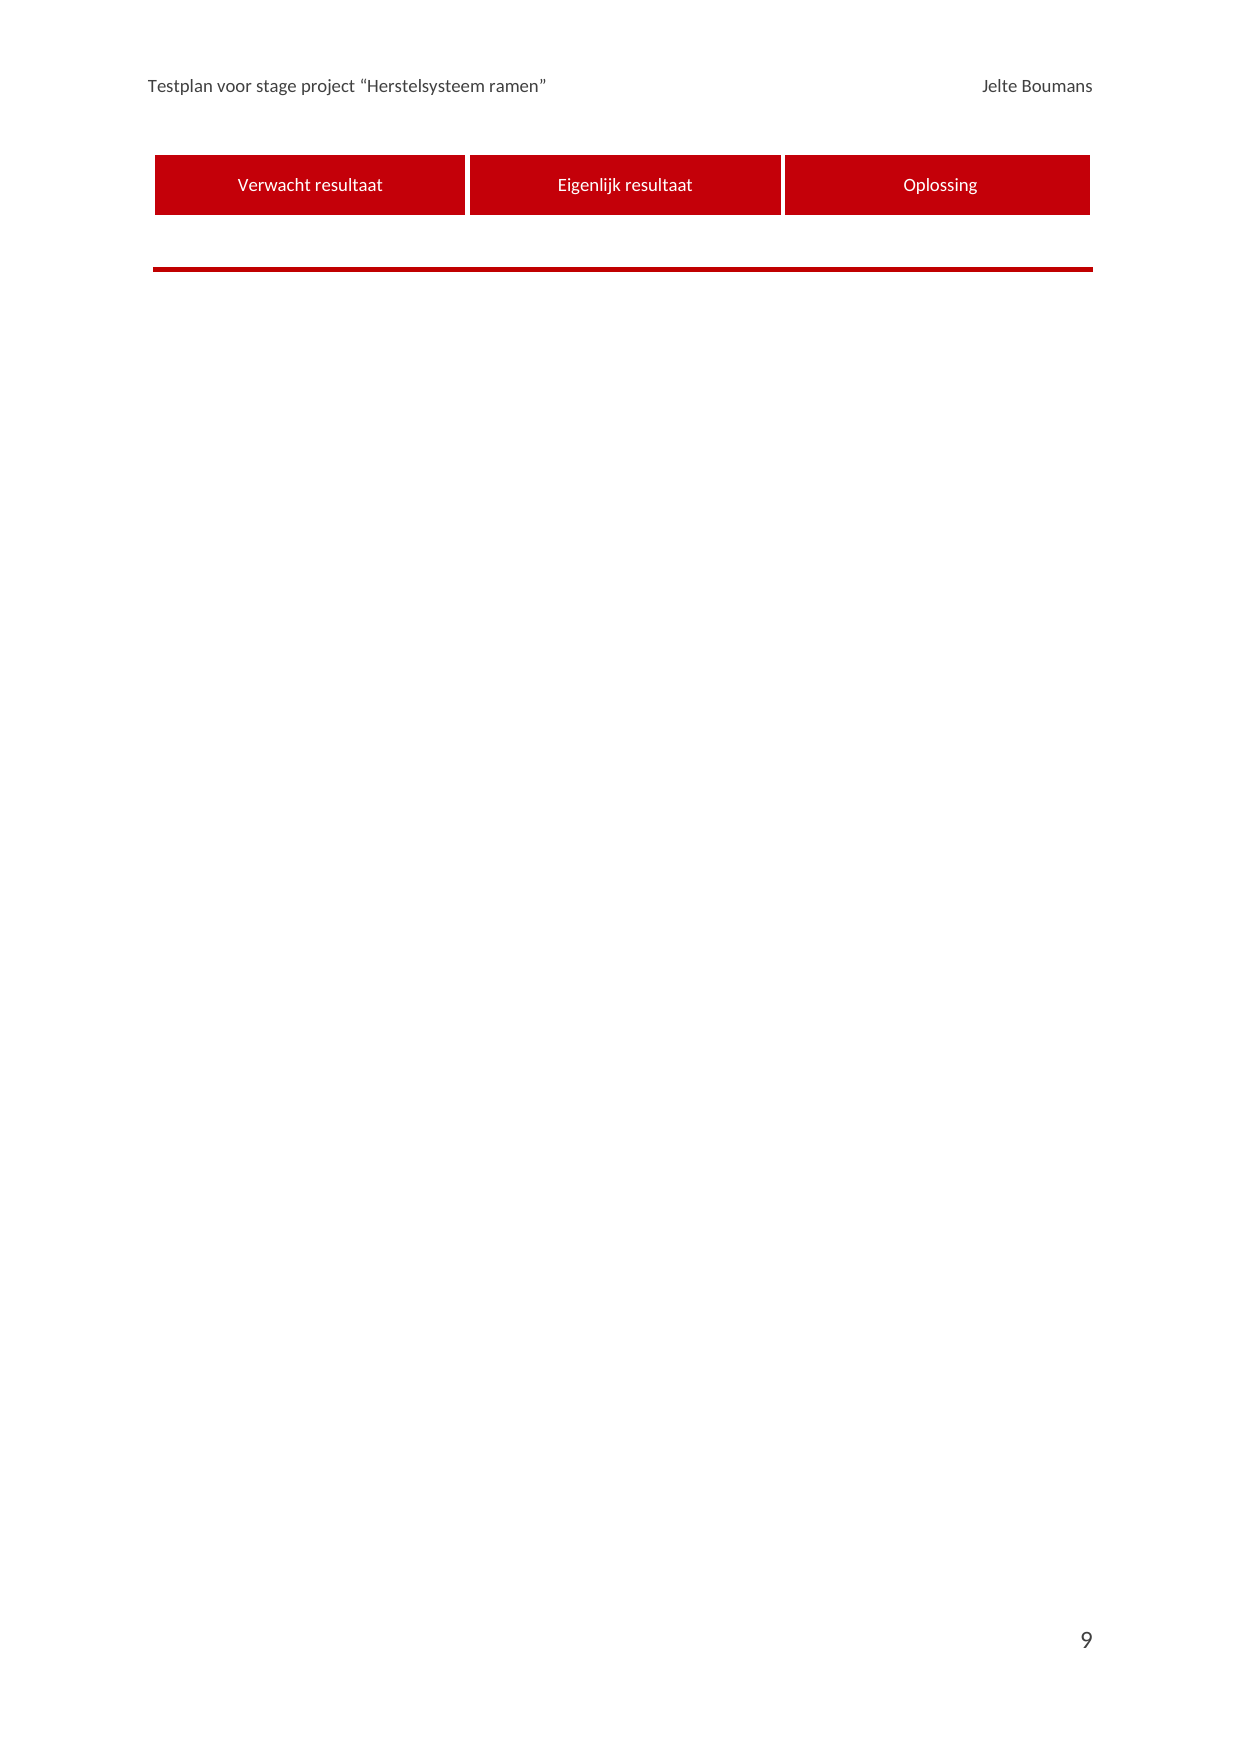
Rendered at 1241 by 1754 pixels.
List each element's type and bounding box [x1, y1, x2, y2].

table_cell [148, 148, 1093, 275]
